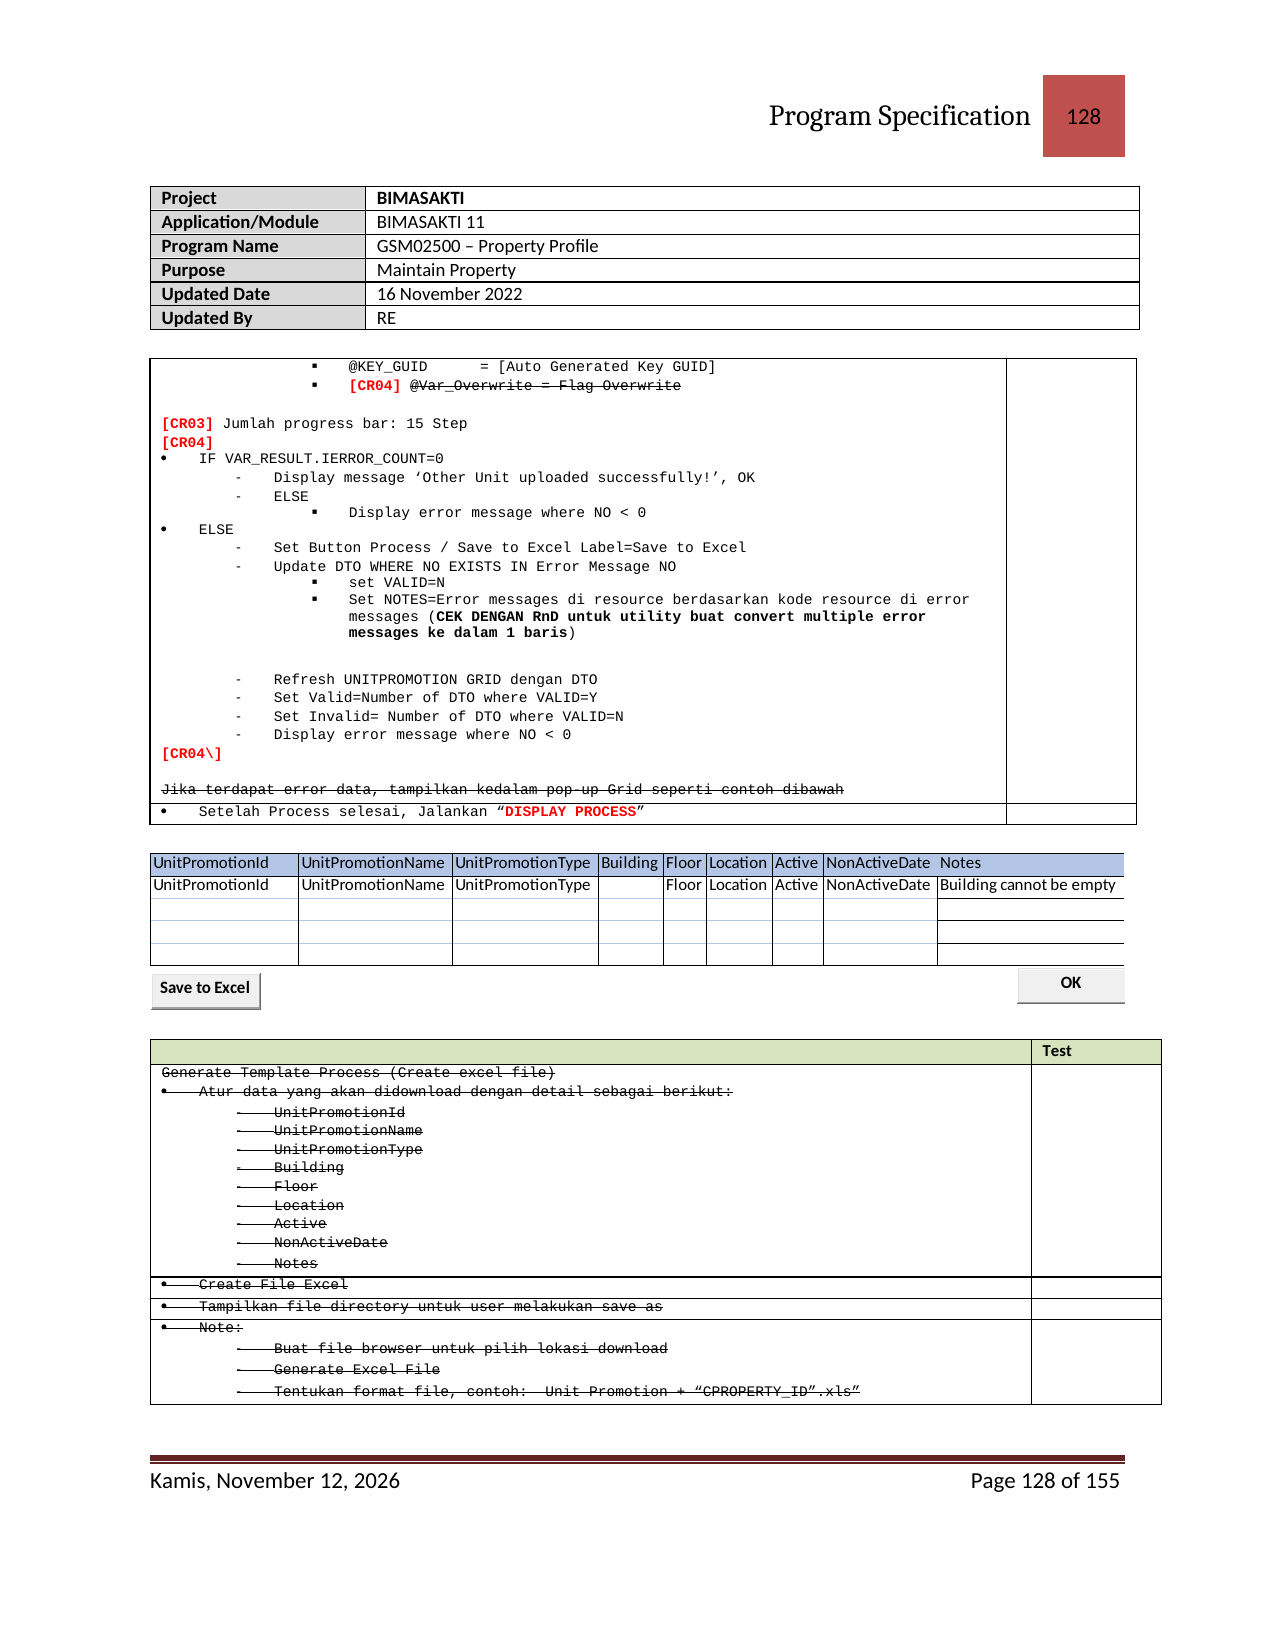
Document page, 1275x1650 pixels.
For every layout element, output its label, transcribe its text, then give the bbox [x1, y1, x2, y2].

table_cell [1032, 1278, 1161, 1298]
table_cell [1032, 1299, 1161, 1319]
table_cell [1007, 359, 1136, 803]
table_cell Setelah Process selesai, Jalankan “DISPLAY PROCESS” [151, 804, 1006, 824]
table_cell Generate Template Process (Create excel file) Atur data yang akan didownload dengan detail sebagai berikut: UnitPromotionId UnitPromotionName UnitPromotionType Building Floor Location Active NonActiveDate Notes [151, 1065, 1031, 1276]
table_cell Note: Buat file browser untuk pilih lokasi download Generate Excel File Tentukan format file, contoh: Unit Promotion + “CPROPERTY_ID”.xls” [151, 1320, 1031, 1404]
table_header Test [1032, 1040, 1161, 1064]
table_cell [1032, 1320, 1161, 1404]
table_cell [1007, 804, 1136, 824]
table_cell Create File Excel [151, 1278, 1031, 1298]
table_cell Tampilkan file directory untuk user melakukan save as [151, 1299, 1031, 1319]
table_header [151, 1040, 1031, 1064]
table_cell [1032, 1065, 1161, 1276]
